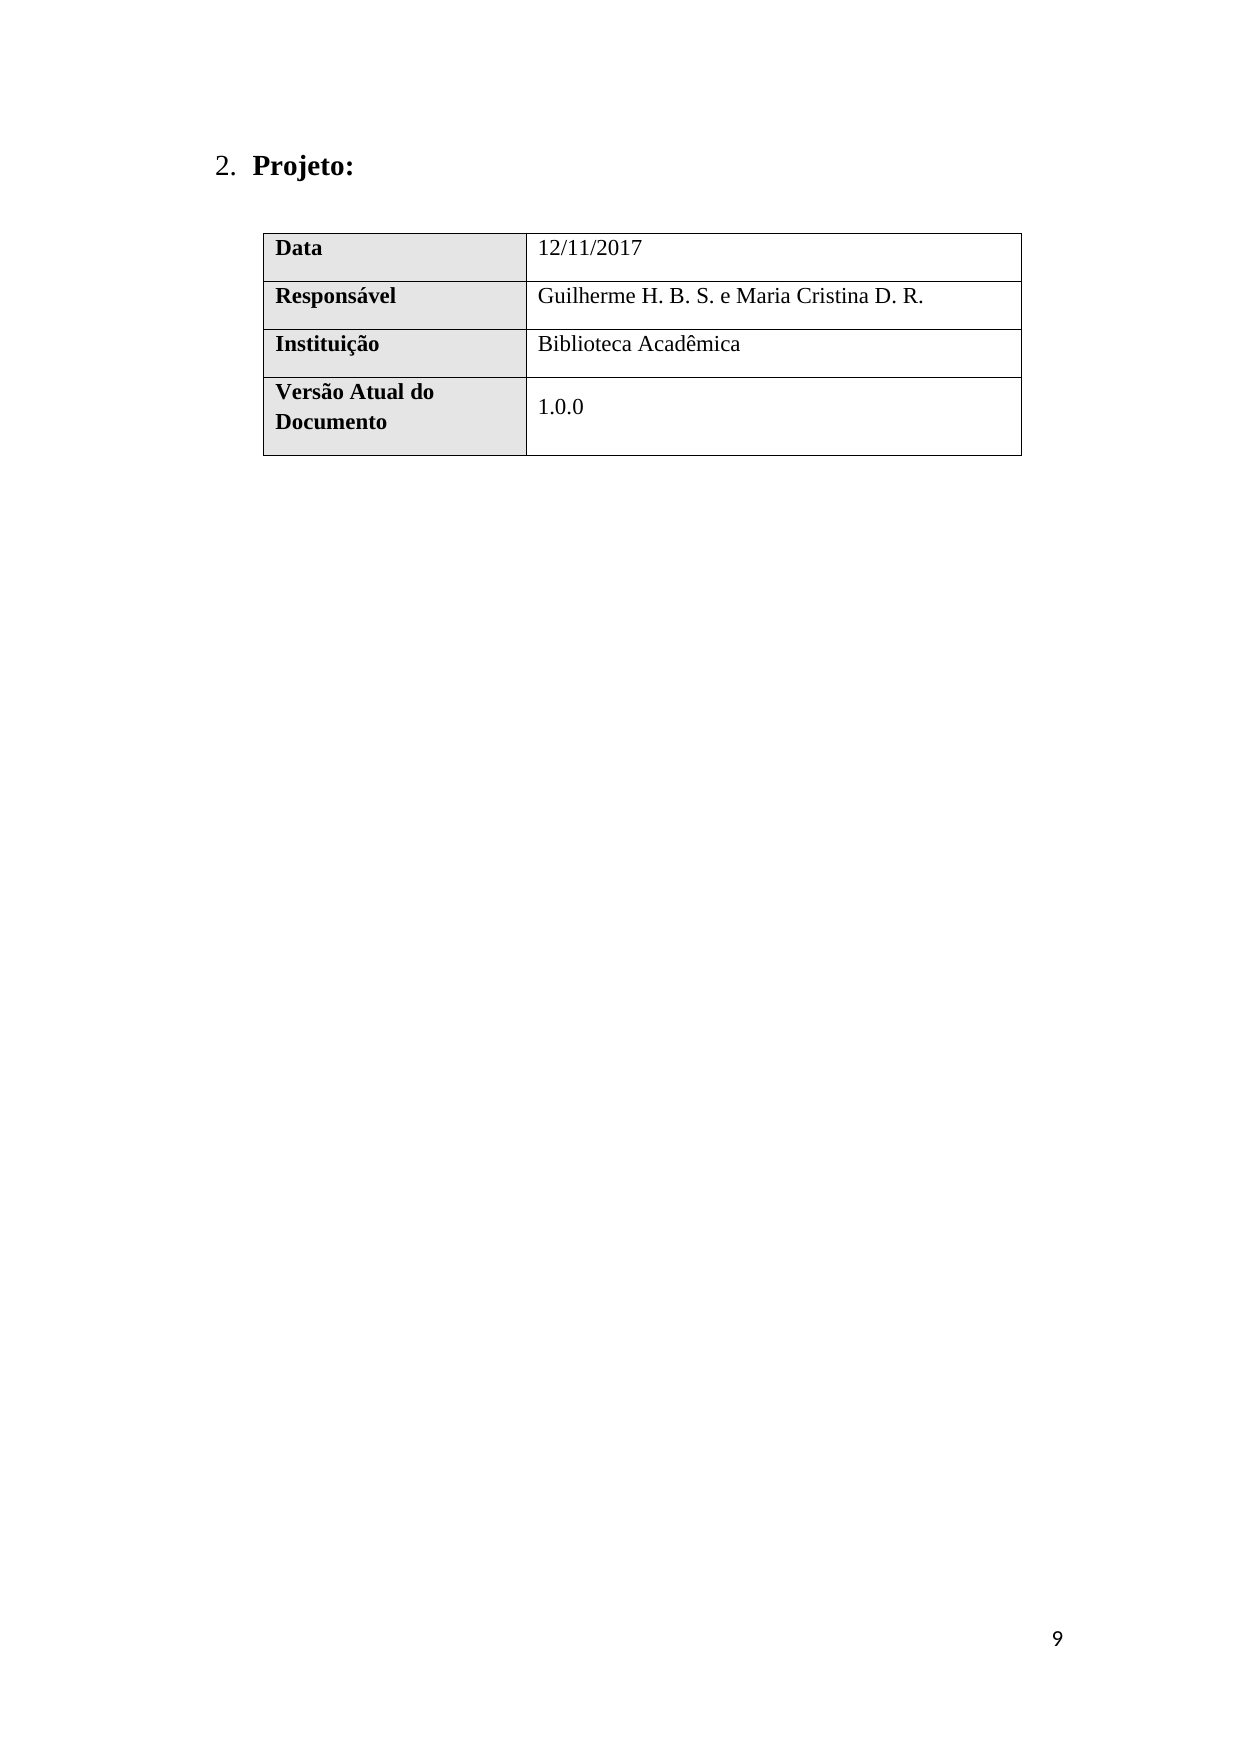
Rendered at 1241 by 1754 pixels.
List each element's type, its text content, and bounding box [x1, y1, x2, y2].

table_header 12/11/2017 [527, 234, 1021, 281]
table_header Data [264, 234, 526, 281]
table_cell Responsável [264, 282, 526, 329]
table_cell Biblioteca Acadêmica [527, 330, 1021, 377]
list Projeto: [215, 148, 1063, 181]
table_cell 1.0.0 [527, 378, 1021, 455]
table_cell Instituição [264, 330, 526, 377]
table_cell Guilherme H. B. S. e Maria Cristina D. R. [527, 282, 1021, 329]
table_cell Versão Atual do Documento [264, 378, 526, 455]
